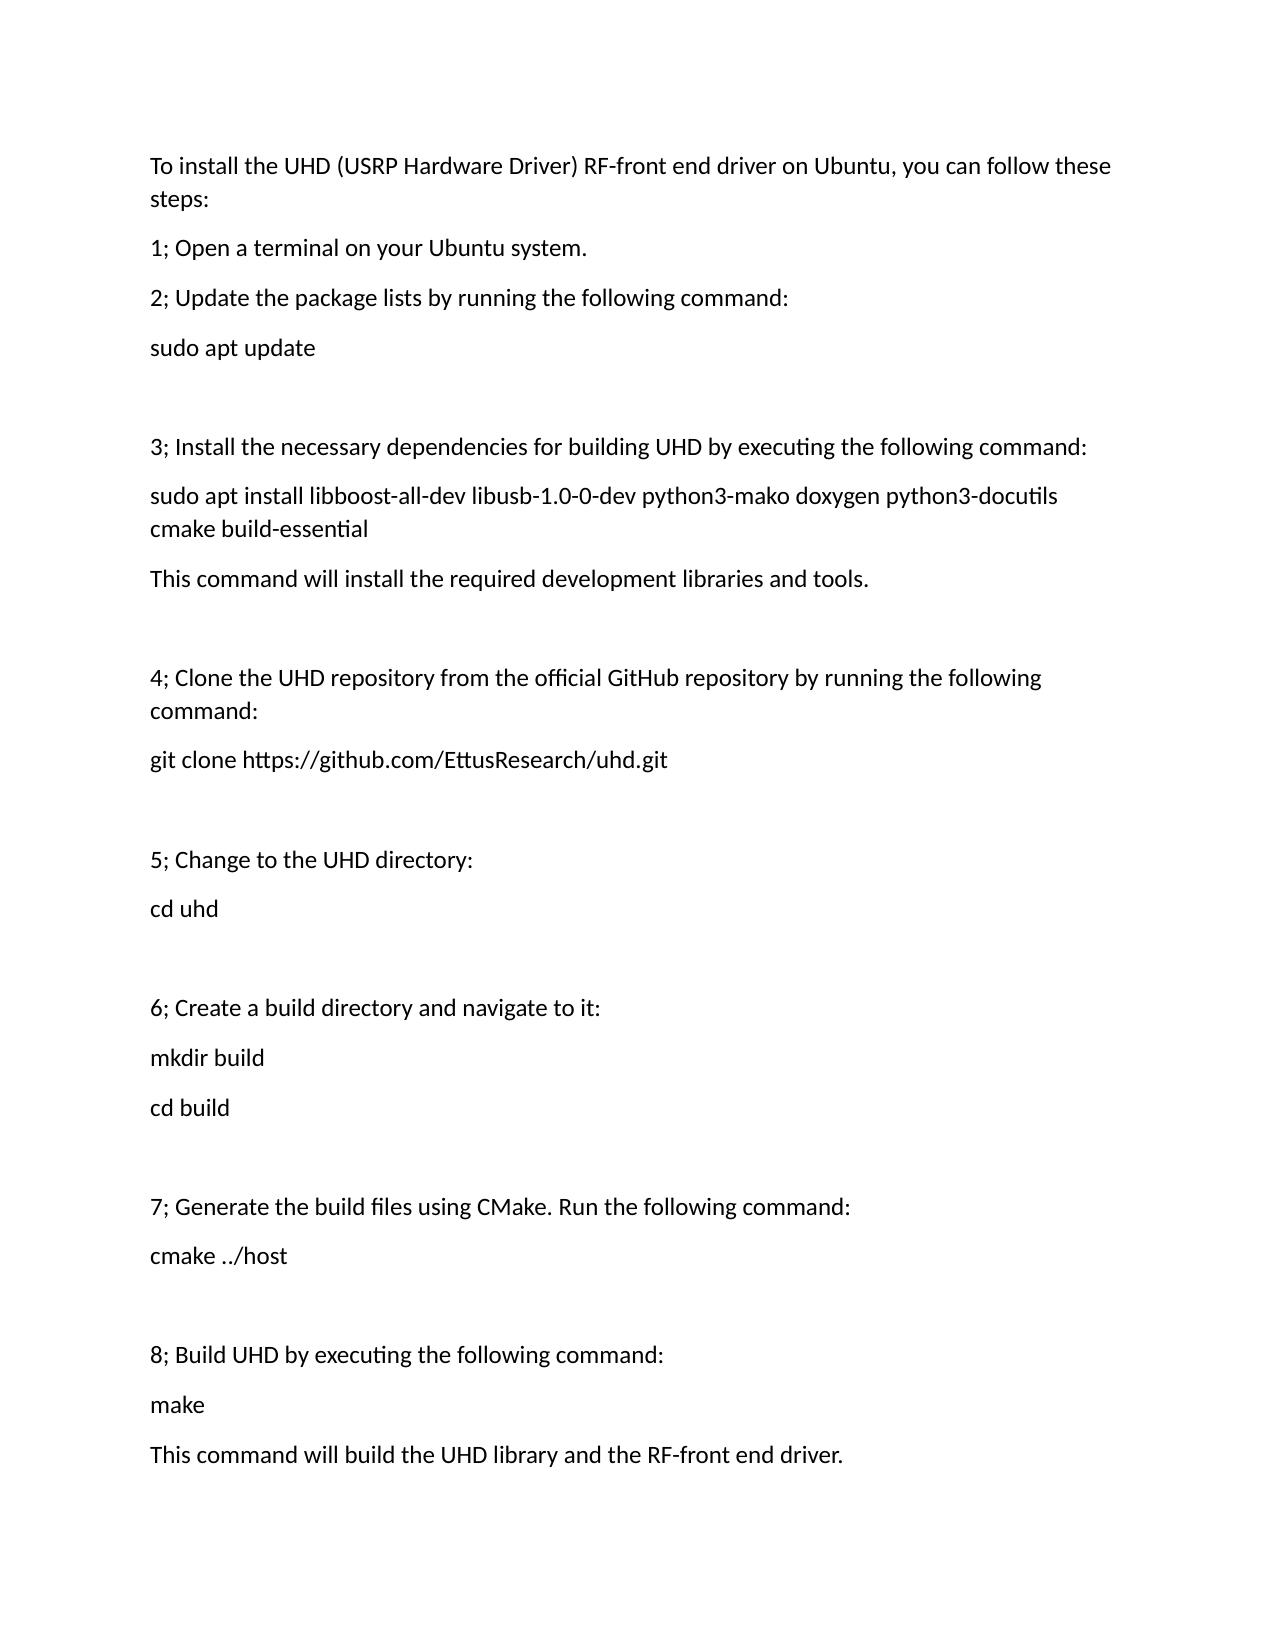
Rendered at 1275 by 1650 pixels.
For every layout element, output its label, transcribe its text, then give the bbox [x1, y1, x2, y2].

text mkdir build [150, 1042, 1125, 1073]
text cd build [150, 1092, 1125, 1122]
text 6; Create a build directory and navigate to it: [150, 992, 1125, 1023]
text cd uhd [150, 893, 1125, 924]
text This command will build the UHD library and the RF-front end driver. [150, 1439, 1125, 1469]
text 3; Install the necessary dependencies for building UHD by executing the following command: [150, 431, 1125, 461]
text cmake ../host [150, 1240, 1125, 1271]
text 5; Change to the UHD directory: [150, 844, 1125, 874]
text sudo apt install libboost-all-dev libusb-1.0-0-dev python3-mako doxygen python3-docutils cmake build-essential [150, 480, 1125, 544]
text 4; Clone the UHD repository from the official GitHub repository by running the following command: [150, 662, 1125, 726]
text 1; Open a terminal on your Ubuntu system. [150, 232, 1125, 263]
text 2; Update the package lists by running the following command: [150, 282, 1125, 313]
text 7; Generate the build files using CMake. Run the following command: [150, 1191, 1125, 1221]
text To install the UHD (USRP Hardware Driver) RF-front end driver on Ubuntu, you can follow these steps: [150, 150, 1125, 213]
text This command will install the required development libraries and tools. [150, 563, 1125, 593]
text sudo apt update [150, 332, 1125, 362]
text 8; Build UHD by executing the following command: [150, 1339, 1125, 1370]
text make [150, 1389, 1125, 1420]
text git clone https://github.com/EttusResearch/uhd.git [150, 744, 1125, 775]
